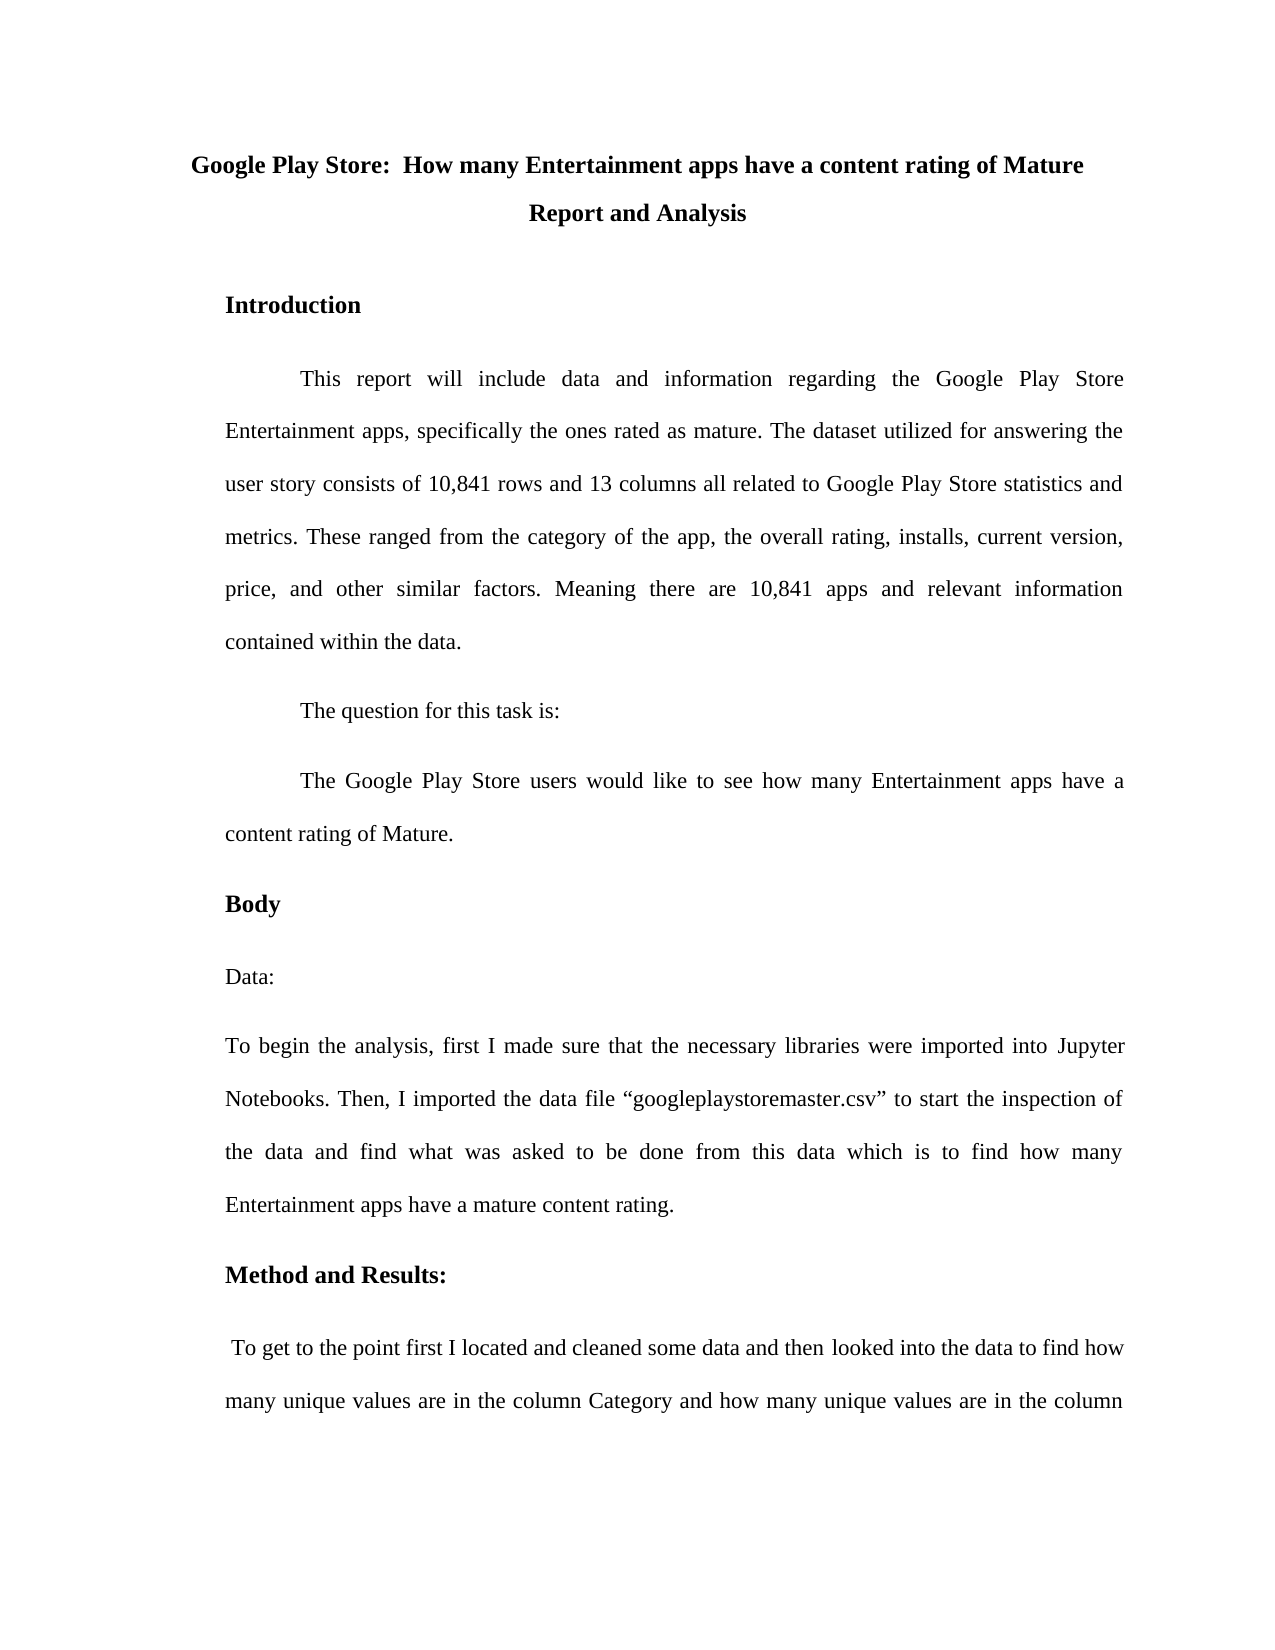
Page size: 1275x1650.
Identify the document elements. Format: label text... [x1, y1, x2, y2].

text To begin the analysis, first I made sure that the necessary libraries were imported into Jupyter Notebooks. Then, I imported the data file “googleplaystoremaster.csv” to start the inspection of the data and find what was asked to be done from this data which is to find how many Entertainment apps have a mature content rating. [225, 1033, 1125, 1217]
text The question for this task is: [225, 698, 1125, 724]
text Introduction [225, 291, 1125, 319]
text Data: [225, 963, 1125, 989]
text Google Play Store: How many Entertainment apps have a content rating of Mature [150, 150, 1125, 179]
text Method and Results: [225, 1260, 1125, 1289]
text Report and Analysis [150, 198, 1125, 226]
text Body [225, 889, 1125, 918]
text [225, 1334, 1125, 1413]
text The Google Play Store users would like to see how many Entertainment apps have a content rating of Mature. [225, 767, 1125, 846]
text This report will include data and information regarding the Google Play Store Entertainment apps, specifically the ones rated as mature. The dataset utilized for answering the user story consists of 10,841 rows and 13 columns all related to Google Play Store statistics and metrics. These ranged from the category of the app, the overall rating, installs, current version, price, and other similar factors. Meaning there are 10,841 apps and relevant information contained within the data. [225, 365, 1125, 654]
